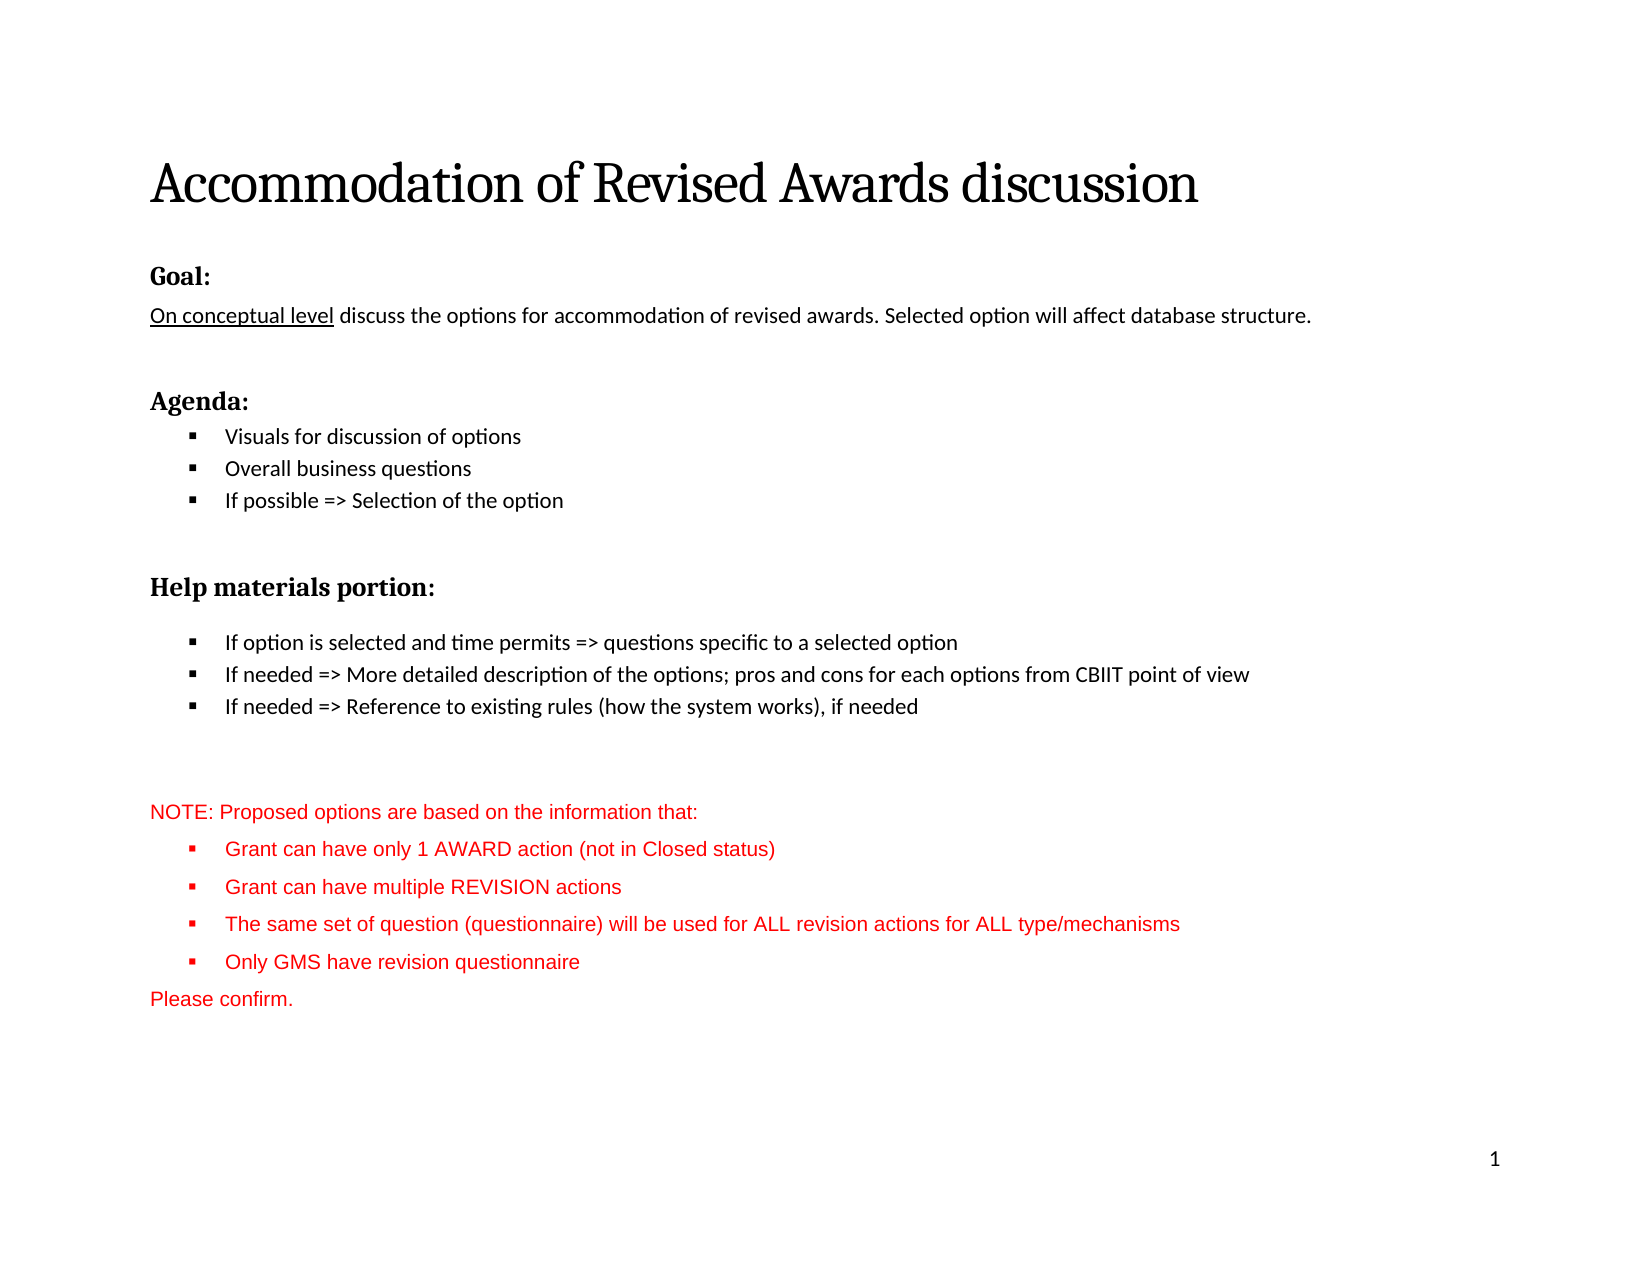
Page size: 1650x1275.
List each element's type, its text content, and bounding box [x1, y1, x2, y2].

list Only GMS have revision questionnaire [187, 948, 1500, 973]
text Please confirm. [150, 986, 1500, 1011]
subtitle Goal: [150, 261, 1500, 292]
list If needed => Reference to existing rules (how the system works), if needed [187, 692, 1500, 721]
list The same set of question (questionnaire) will be used for ALL revision actions for ALL type/mechanisms [187, 911, 1500, 936]
list If option is selected and time permits => questions specific to a selected option [187, 628, 1500, 656]
text NOTE: Proposed options are based on the information that: [150, 798, 1500, 823]
list Grant can have only 1 AWARD action (not in Closed status) [187, 836, 1500, 861]
list If needed => More detailed description of the options; pros and cons for each options from CBIIT point of view [187, 660, 1500, 688]
list Overall business questions [187, 454, 1500, 482]
list Visuals for discussion of options [187, 422, 1500, 450]
subtitle On conceptual level discuss the options for accommodation of revised awards. Selected option will affect database structure. [150, 301, 1500, 329]
list If possible => Selection of the option [187, 486, 1500, 514]
subtitle Agenda: [150, 386, 1500, 417]
text Help materials portion: [150, 572, 1500, 603]
list Grant can have multiple REVISION actions [187, 873, 1500, 898]
title Accommodation of Revised Awards discussion [150, 150, 1500, 217]
